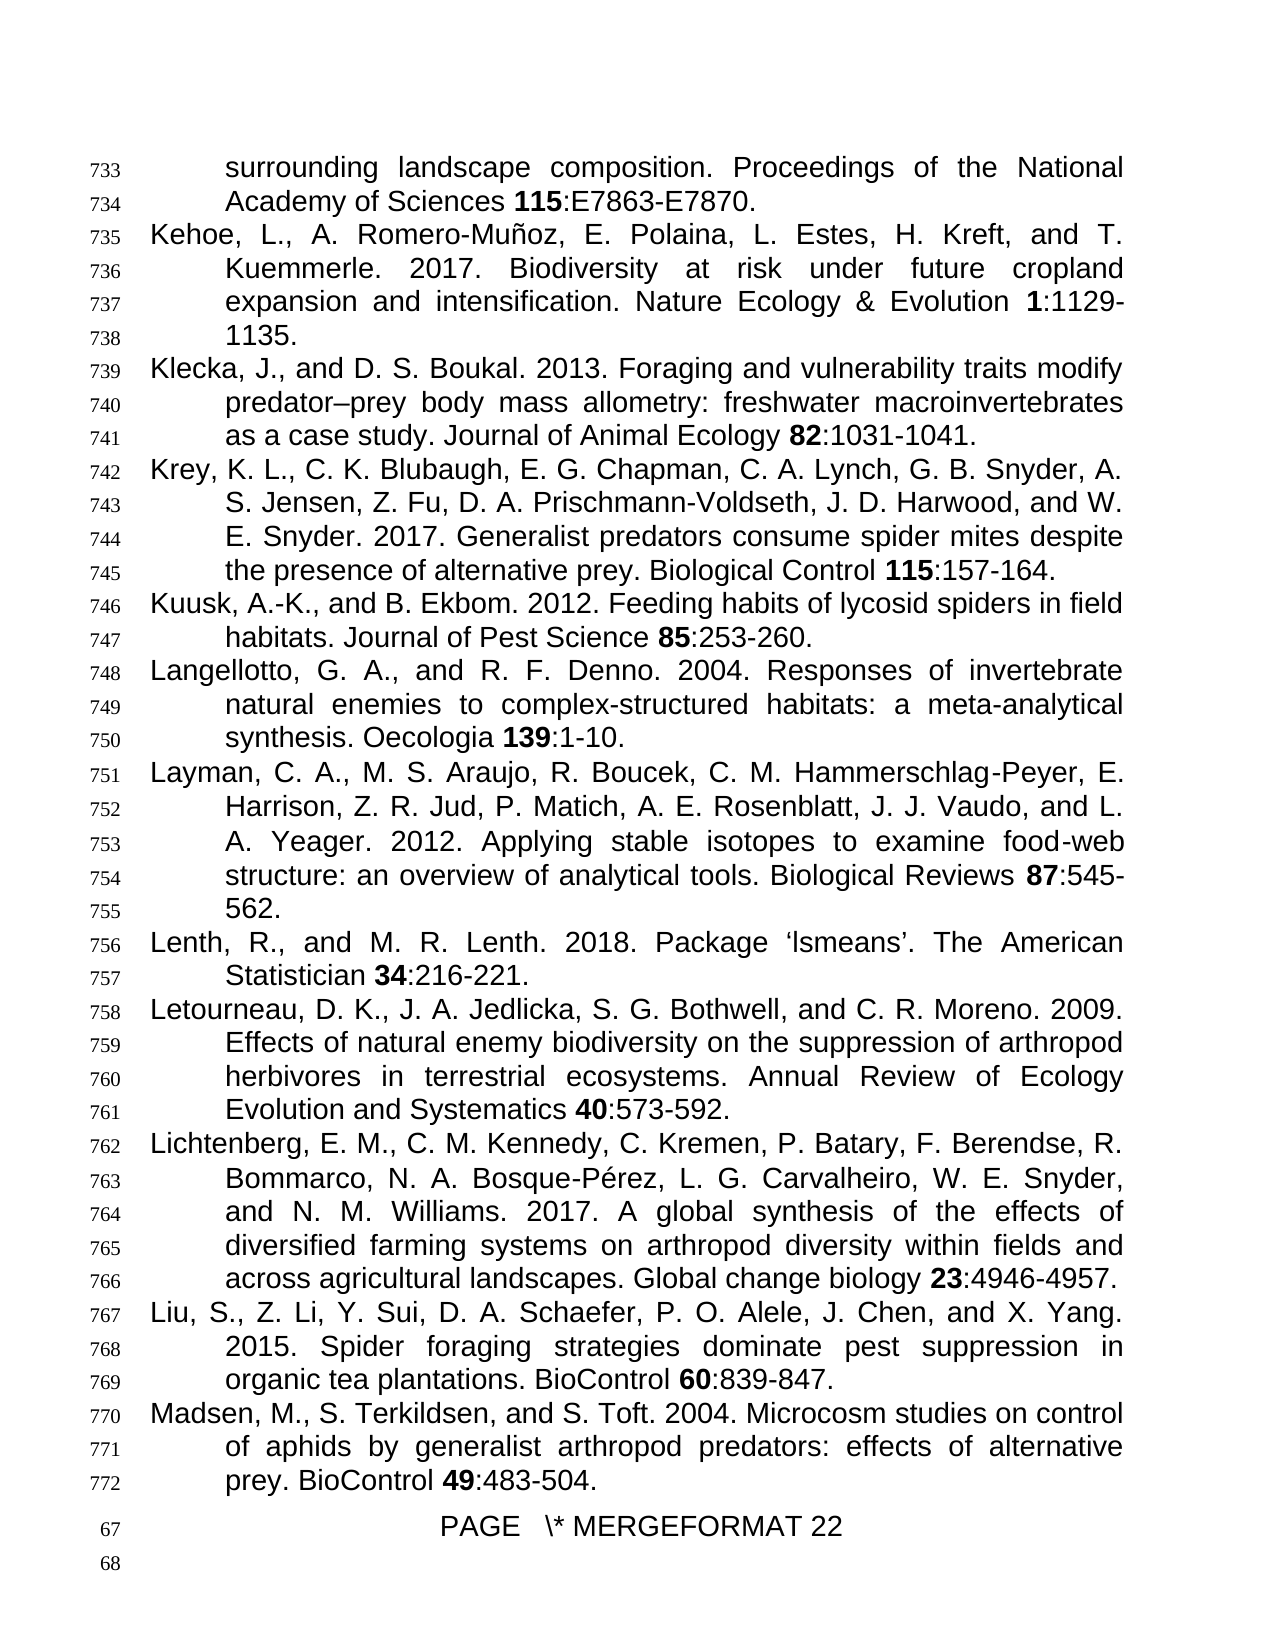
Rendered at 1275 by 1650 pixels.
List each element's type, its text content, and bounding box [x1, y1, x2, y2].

text Langellotto, G. A., and R. F. Denno. 2004. Responses of invertebrate natural enemies to complex-structured habitats: a meta-analytical synthesis. Oecologia 139:1-10. [150, 653, 1125, 754]
text Lenth, R., and M. R. Lenth. 2018. Package ‘lsmeans’. The American Statistician 34:216-221. [150, 924, 1125, 992]
text Kehoe, L., A. Romero-Muñoz, E. Polaina, L. Estes, H. Kreft, and T. Kuemmerle. 2017. Biodiversity at risk under future cropland expansion and intensification. Nature Ecology & Evolution 1:1129-1135. [150, 217, 1125, 351]
text Letourneau, D. K., J. A. Jedlicka, S. G. Bothwell, and C. R. Moreno. 2009. Effects of natural enemy biodiversity on the suppression of arthropod herbivores in terrestrial ecosystems. Annual Review of Ecology Evolution and Systematics 40:573-592. [150, 992, 1125, 1126]
text Lichtenberg, E. M., C. M. Kennedy, C. Kremen, P. Batary, F. Berendse, R. Bommarco, N. A. Bosque‐Pérez, L. G. Carvalheiro, W. E. Snyder, and N. M. Williams. 2017. A global synthesis of the effects of diversified farming systems on arthropod diversity within fields and across agricultural landscapes. Global change biology 23:4946-4957. [150, 1126, 1125, 1295]
text Kuusk, A.-K., and B. Ekbom. 2012. Feeding habits of lycosid spiders in field habitats. Journal of Pest Science 85:253-260. [150, 586, 1125, 653]
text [150, 150, 1125, 217]
text Layman, C. A., M. S. Araujo, R. Boucek, C. M. Hammerschlag‐Peyer, E. Harrison, Z. R. Jud, P. Matich, A. E. Rosenblatt, J. J. Vaudo, and L. A. Yeager. 2012. Applying stable isotopes to examine food‐web structure: an overview of analytical tools. Biological Reviews 87:545-562. [150, 754, 1125, 924]
text Madsen, M., S. Terkildsen, and S. Toft. 2004. Microcosm studies on control of aphids by generalist arthropod predators: effects of alternative prey. BioControl 49:483-504. [150, 1396, 1125, 1496]
text Krey, K. L., C. K. Blubaugh, E. G. Chapman, C. A. Lynch, G. B. Snyder, A. S. Jensen, Z. Fu, D. A. Prischmann-Voldseth, J. D. Harwood, and W. E. Snyder. 2017. Generalist predators consume spider mites despite the presence of alternative prey. Biological Control 115:157-164. [150, 452, 1125, 586]
text Liu, S., Z. Li, Y. Sui, D. A. Schaefer, P. O. Alele, J. Chen, and X. Yang. 2015. Spider foraging strategies dominate pest suppression in organic tea plantations. BioControl 60:839-847. [150, 1295, 1125, 1396]
text Klecka, J., and D. S. Boukal. 2013. Foraging and vulnerability traits modify predator–prey body mass allometry: freshwater macroinvertebrates as a case study. Journal of Animal Ecology 82:1031-1041. [150, 351, 1125, 452]
